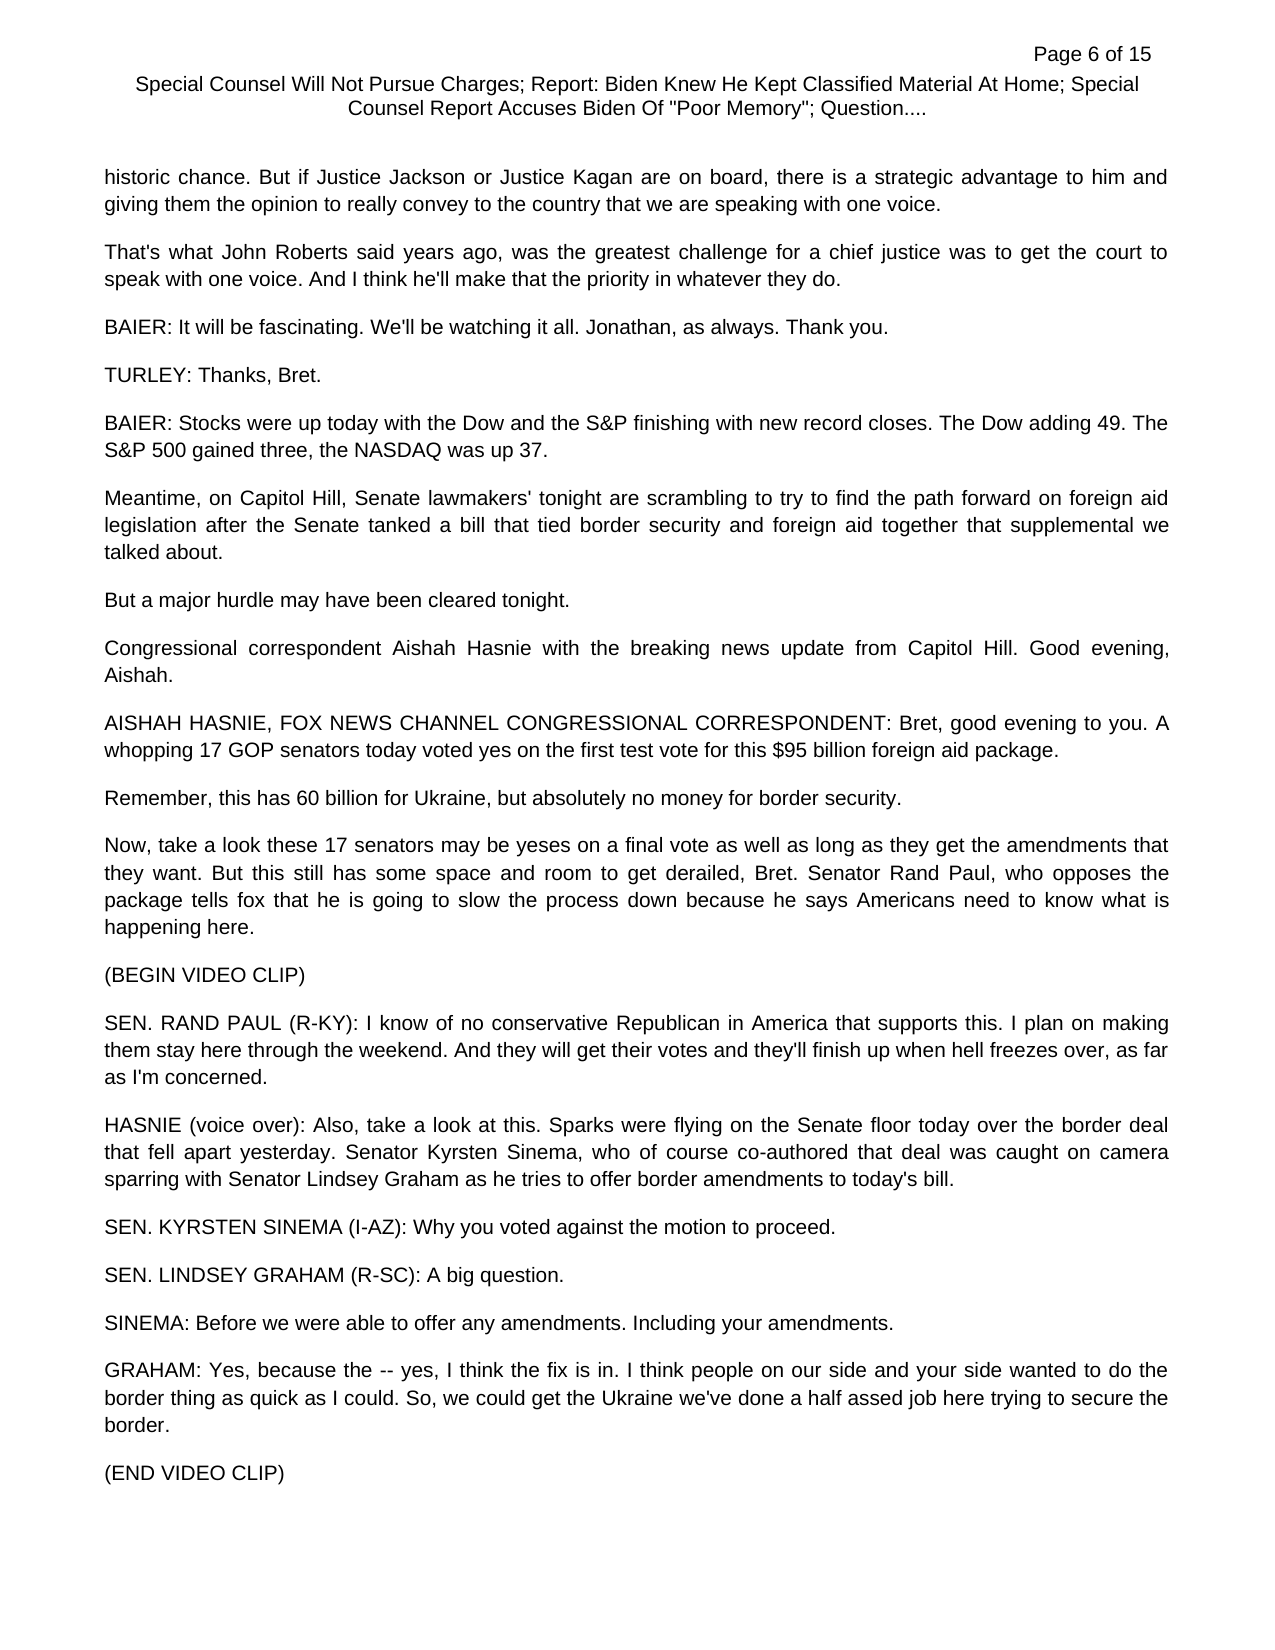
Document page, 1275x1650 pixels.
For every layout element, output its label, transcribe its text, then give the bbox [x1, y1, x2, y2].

text (END VIDEO CLIP) [104, 1457, 1171, 1484]
text Remember, this has 60 billion for Ukraine, but absolutely no money for border security. [104, 782, 1171, 809]
text SEN. RAND PAUL (R-KY): I know of no conservative Republican in America that supports this. I plan on making them stay here through the weekend. And they will get their votes and they'll finish up when hell freezes over, as far as I'm concerned. [104, 1007, 1171, 1088]
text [104, 161, 1171, 216]
text That's what John Roberts said years ago, was the greatest challenge for a chief justice was to get the court to speak with one voice. And I think he'll make that the priority in whatever they do. [104, 236, 1171, 291]
text Meantime, on Capitol Hill, Senate lawmakers' tonight are scrambling to try to find the path forward on foreign aid legislation after the Senate tanked a bill that tied border security and foreign aid together that supplemental we talked about. [104, 482, 1171, 563]
text Now, take a look these 17 senators may be yeses on a final vote as well as long as they get the amendments that they want. But this still has some space and room to get derailed, Bret. Senator Rand Paul, who opposes the package tells fox that he is going to slow the process down because he says Americans need to know what is happening here. [104, 830, 1171, 938]
text SEN. LINDSEY GRAHAM (R-SC): A big question. [104, 1259, 1171, 1286]
text HASNIE (voice over): Also, take a look at this. Sparks were flying on the Senate floor today over the border deal that fell apart yesterday. Senator Kyrsten Sinema, who of course co-authored that deal was caught on camera sparring with Senator Lindsey Graham as he tries to offer border amendments to today's bill. [104, 1109, 1171, 1191]
text SEN. KYRSTEN SINEMA (I-AZ): Why you voted against the motion to proceed. [104, 1211, 1171, 1238]
text But a major hurdle may have been cleared tonight. [104, 584, 1171, 611]
text GRAHAM: Yes, because the -- yes, I think the fix is in. I think people on our side and your side wanted to do the border thing as quick as I could. So, we could get the Ukraine we've done a half assed job here trying to secure the border. [104, 1355, 1171, 1436]
text BAIER: Stocks were up today with the Dow and the S&P finishing with new record closes. The Dow adding 49. The S&P 500 gained three, the NASDAQ was up 37. [104, 407, 1171, 461]
text BAIER: It will be fascinating. We'll be watching it all. Jonathan, as always. Thank you. [104, 311, 1171, 338]
text (BEGIN VIDEO CLIP) [104, 959, 1171, 986]
text TURLEY: Thanks, Bret. [104, 359, 1171, 386]
text SINEMA: Before we were able to offer any amendments. Including your amendments. [104, 1307, 1171, 1334]
text Congressional correspondent Aishah Hasnie with the breaking news update from Capitol Hill. Good evening, Aishah. [104, 632, 1171, 686]
text AISHAH HASNIE, FOX NEWS CHANNEL CONGRESSIONAL CORRESPONDENT: Bret, good evening to you. A whopping 17 GOP senators today voted yes on the first test vote for this $95 billion foreign aid package. [104, 707, 1171, 761]
